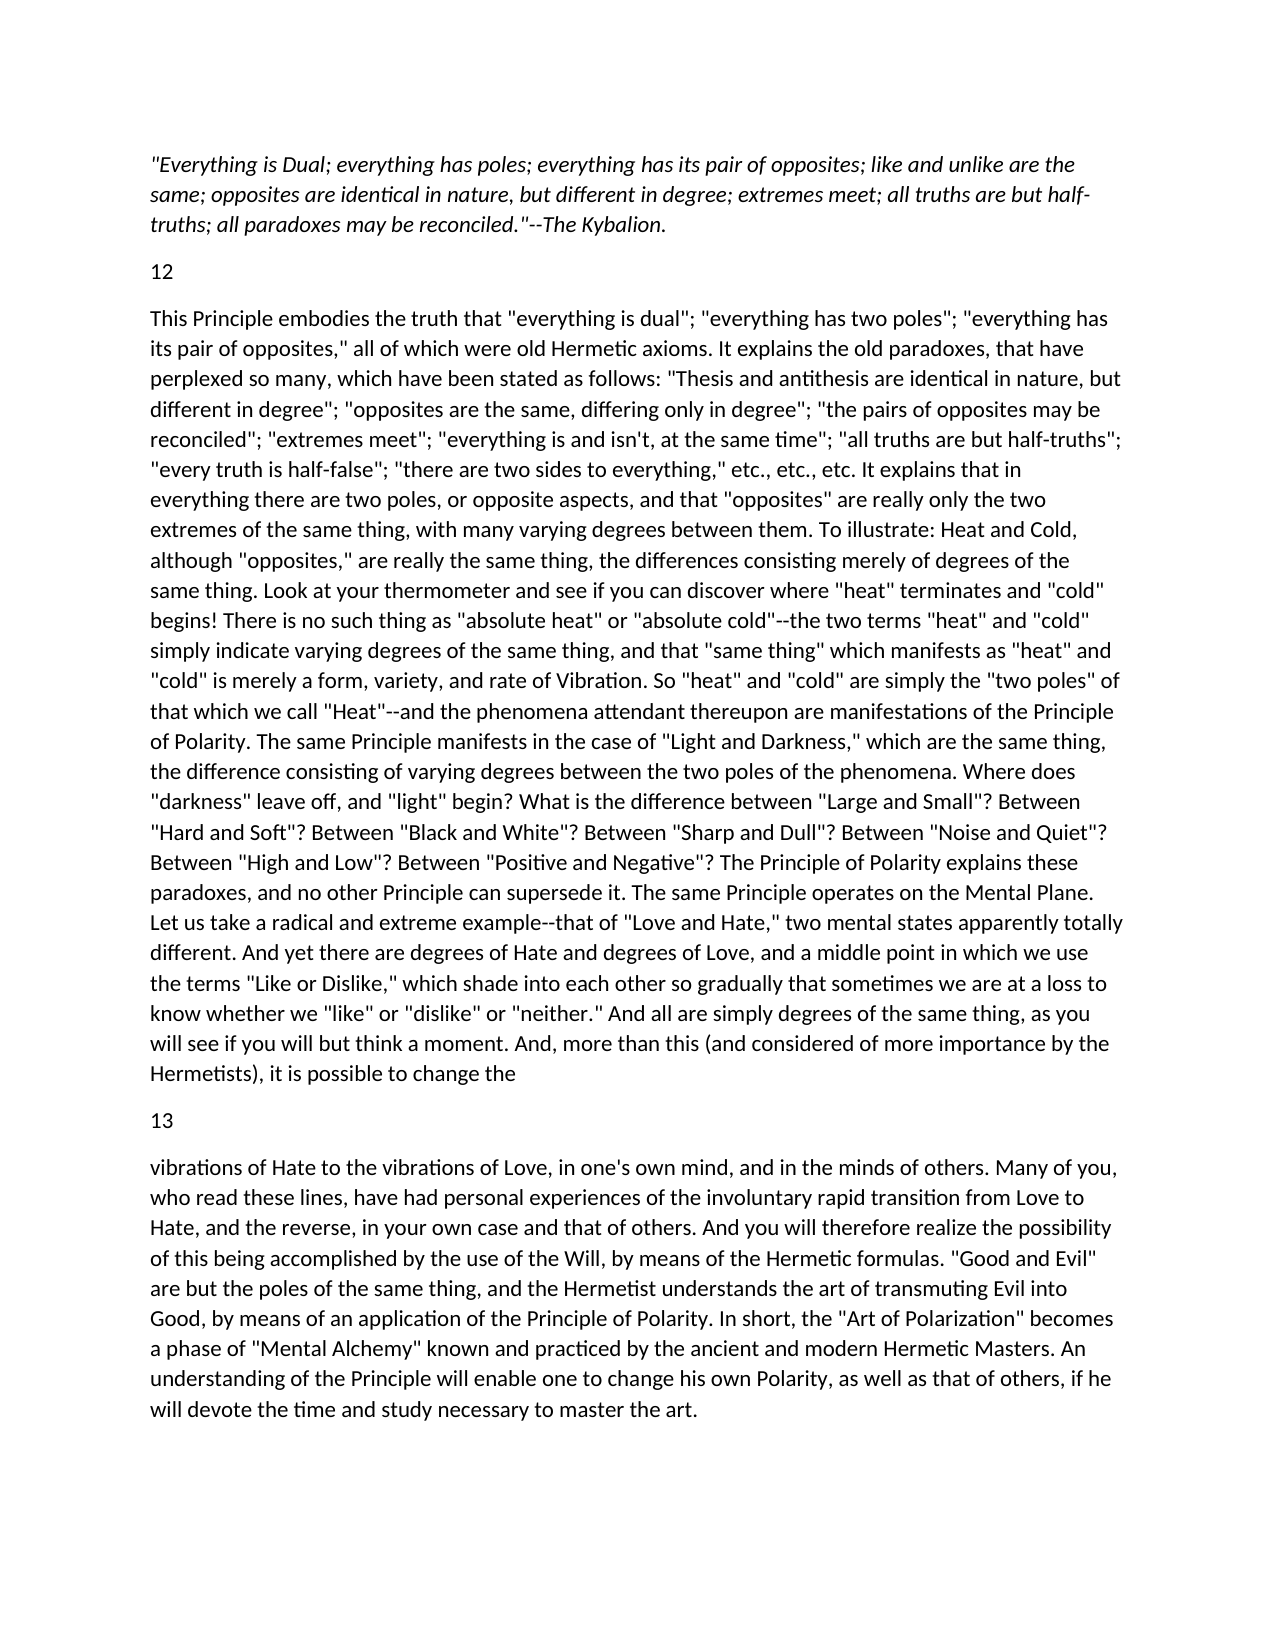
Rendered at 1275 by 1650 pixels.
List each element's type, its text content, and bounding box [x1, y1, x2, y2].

text "Everything is Dual; everything has poles; everything has its pair of opposites; like and unlike are the same; opposites are identical in nature, but different in degree; extremes meet; all truths are but half-truths; all paradoxes may be reconciled."--The Kybalion. [150, 150, 1125, 238]
text 12 [150, 257, 1125, 285]
text vibrations of Hate to the vibrations of Love, in one's own mind, and in the minds of others. Many of you, who read these lines, have had personal experiences of the involuntary rapid transition from Love to Hate, and the reverse, in your own case and that of others. And you will therefore realize the possibility of this being accomplished by the use of the Will, by means of the Hermetic formulas. "Good and Evil" are but the poles of the same thing, and the Hermetist understands the art of transmuting Evil into Good, by means of an application of the Principle of Polarity. In short, the "Art of Polarization" becomes a phase of "Mental Alchemy" known and practiced by the ancient and modern Hermetic Masters. An understanding of the Principle will enable one to change his own Polarity, as well as that of others, if he will devote the time and study necessary to master the art. [150, 1153, 1125, 1423]
text This Principle embodies the truth that "everything is dual"; "everything has two poles"; "everything has its pair of opposites," all of which were old Hermetic axioms. It explains the old paradoxes, that have perplexed so many, which have been stated as follows: "Thesis and antithesis are identical in nature, but different in degree"; "opposites are the same, differing only in degree"; "the pairs of opposites may be reconciled"; "extremes meet"; "everything is and isn't, at the same time"; "all truths are but half-truths"; "every truth is half-false"; "there are two sides to everything," etc., etc., etc. It explains that in everything there are two poles, or opposite aspects, and that "opposites" are really only the two extremes of the same thing, with many varying degrees between them. To illustrate: Heat and Cold, although "opposites," are really the same thing, the differences consisting merely of degrees of the same thing. Look at your thermometer and see if you can discover where "heat" terminates and "cold" begins! There is no such thing as "absolute heat" or "absolute cold"--the two terms "heat" and "cold" simply indicate varying degrees of the same thing, and that "same thing" which manifests as "heat" and "cold" is merely a form, variety, and rate of Vibration. So "heat" and "cold" are simply the "two poles" of that which we call "Heat"--and the phenomena attendant thereupon are manifestations of the Principle of Polarity. The same Principle manifests in the case of "Light and Darkness," which are the same thing, the difference consisting of varying degrees between the two poles of the phenomena. Where does "darkness" leave off, and "light" begin? What is the difference between "Large and Small"? Between "Hard and Soft"? Between "Black and White"? Between "Sharp and Dull"? Between "Noise and Quiet"? Between "High and Low"? Between "Positive and Negative"? The Principle of Polarity explains these paradoxes, and no other Principle can supersede it. The same Principle operates on the Mental Plane. Let us take a radical and extreme example--that of "Love and Hate," two mental states apparently totally different. And yet there are degrees of Hate and degrees of Love, and a middle point in which we use the terms "Like or Dislike," which shade into each other so gradually that sometimes we are at a loss to know whether we "like" or "dislike" or "neither." And all are simply degrees of the same thing, as you will see if you will but think a moment. And, more than this (and considered of more importance by the Hermetists), it is possible to change the [150, 304, 1125, 1087]
text 13 [150, 1106, 1125, 1134]
